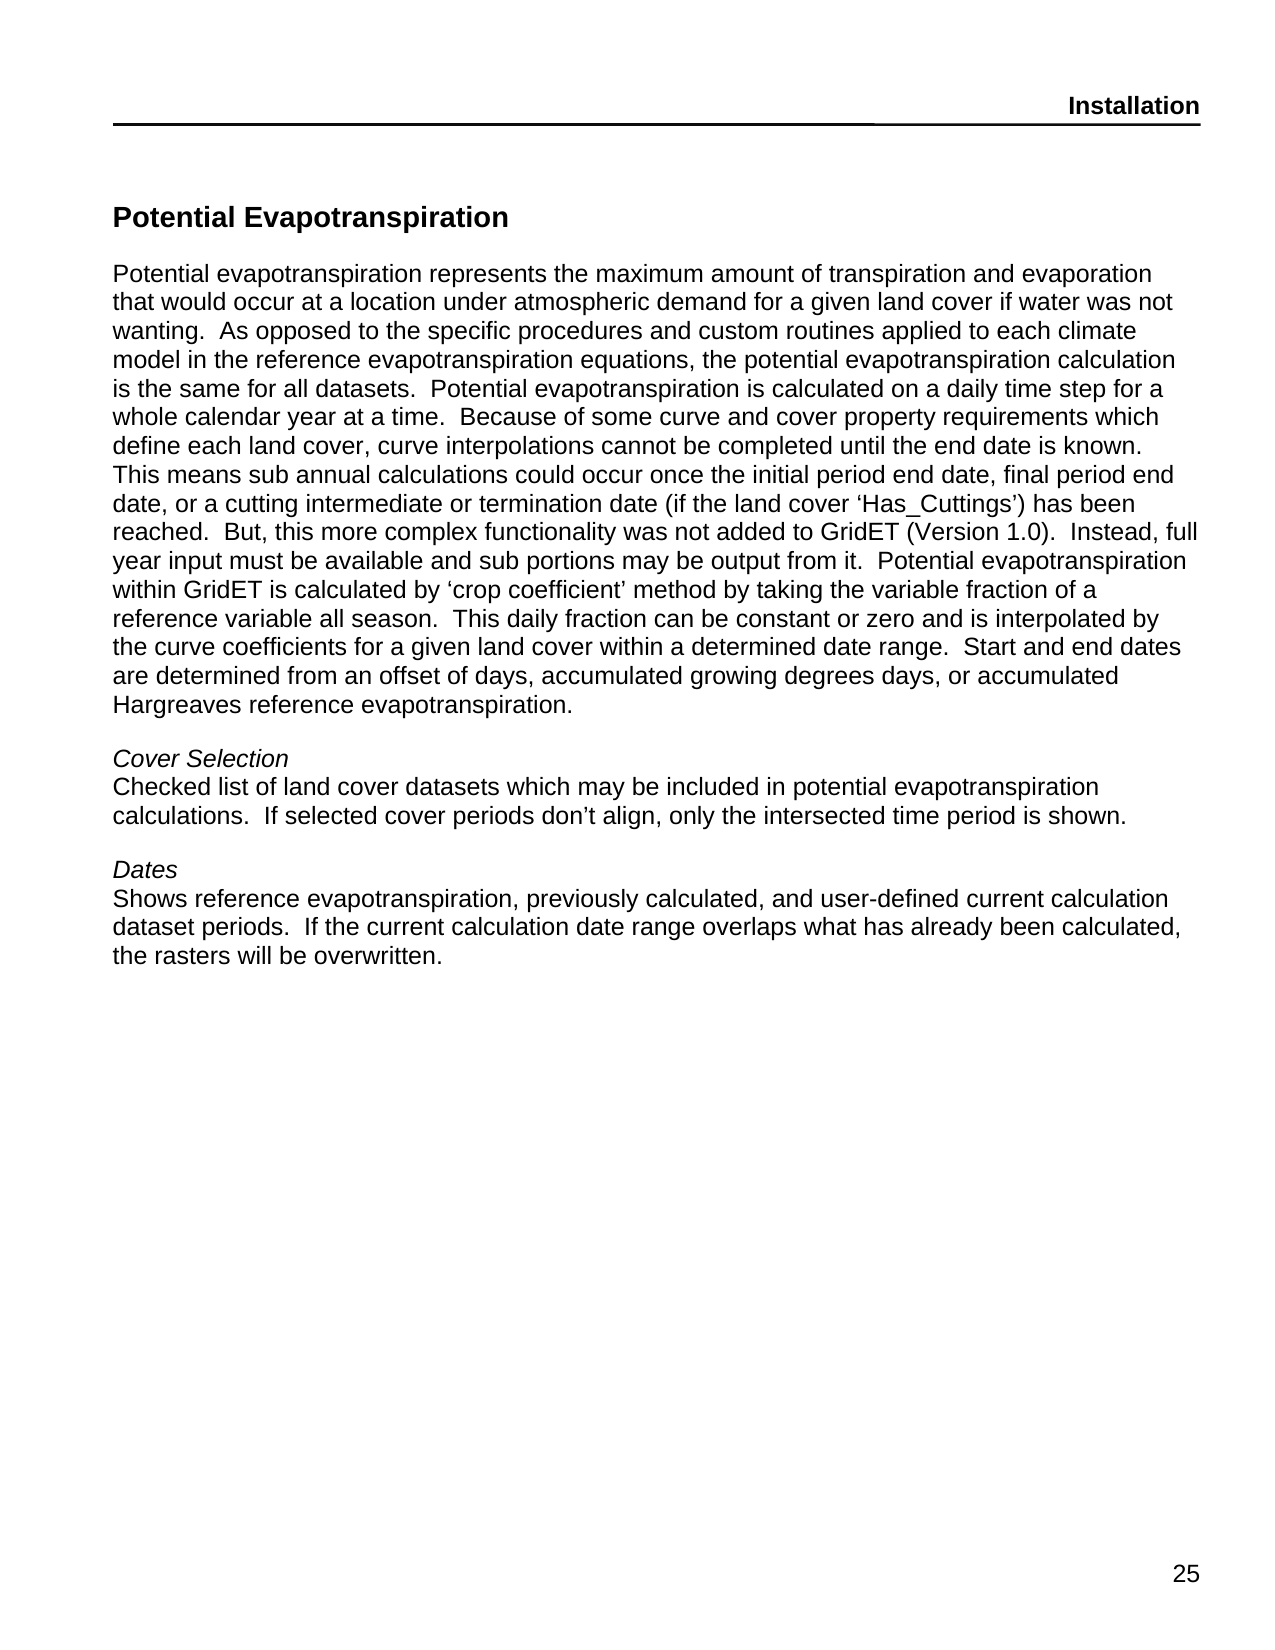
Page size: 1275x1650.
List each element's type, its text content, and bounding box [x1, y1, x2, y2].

text Cover Selection [112, 743, 1200, 772]
text Shows reference evapotranspiration, previously calculated, and user-defined current calculation dataset periods. If the current calculation date range overlaps what has already been calculated, the rasters will be overwritten. [112, 883, 1200, 970]
text Dates [112, 855, 1200, 883]
subtitle Potential Evapotranspiration [112, 200, 1200, 233]
text Potential evapotranspiration represents the maximum amount of transpiration and evaporation that would occur at a location under atmospheric demand for a given land cover if water was not wanting. As opposed to the specific procedures and custom routines applied to each climate model in the reference evapotranspiration equations, the potential evapotranspiration calculation is the same for all datasets. Potential evapotranspiration is calculated on a daily time step for a whole calendar year at a time. Because of some curve and cover property requirements which define each land cover, curve interpolations cannot be completed until the end date is known. This means sub annual calculations could occur once the initial period end date, final period end date, or a cutting intermediate or termination date (if the land cover ‘Has_Cuttings’) has been reached. But, this more complex functionality was not added to GridET (Version 1.0). Instead, full year input must be available and sub portions may be output from it. Potential evapotranspiration within GridET is calculated by ‘crop coefficient’ method by taking the variable fraction of a reference variable all season. This daily fraction can be constant or zero and is interpolated by the curve coefficients for a given land cover within a determined date range. Start and end dates are determined from an offset of days, accumulated growing degrees days, or accumulated Hargreaves reference evapotranspiration. [112, 258, 1200, 718]
text Checked list of land cover datasets which may be included in potential evapotranspiration calculations. If selected cover periods don’t align, only the intersected time period is shown. [112, 772, 1200, 830]
